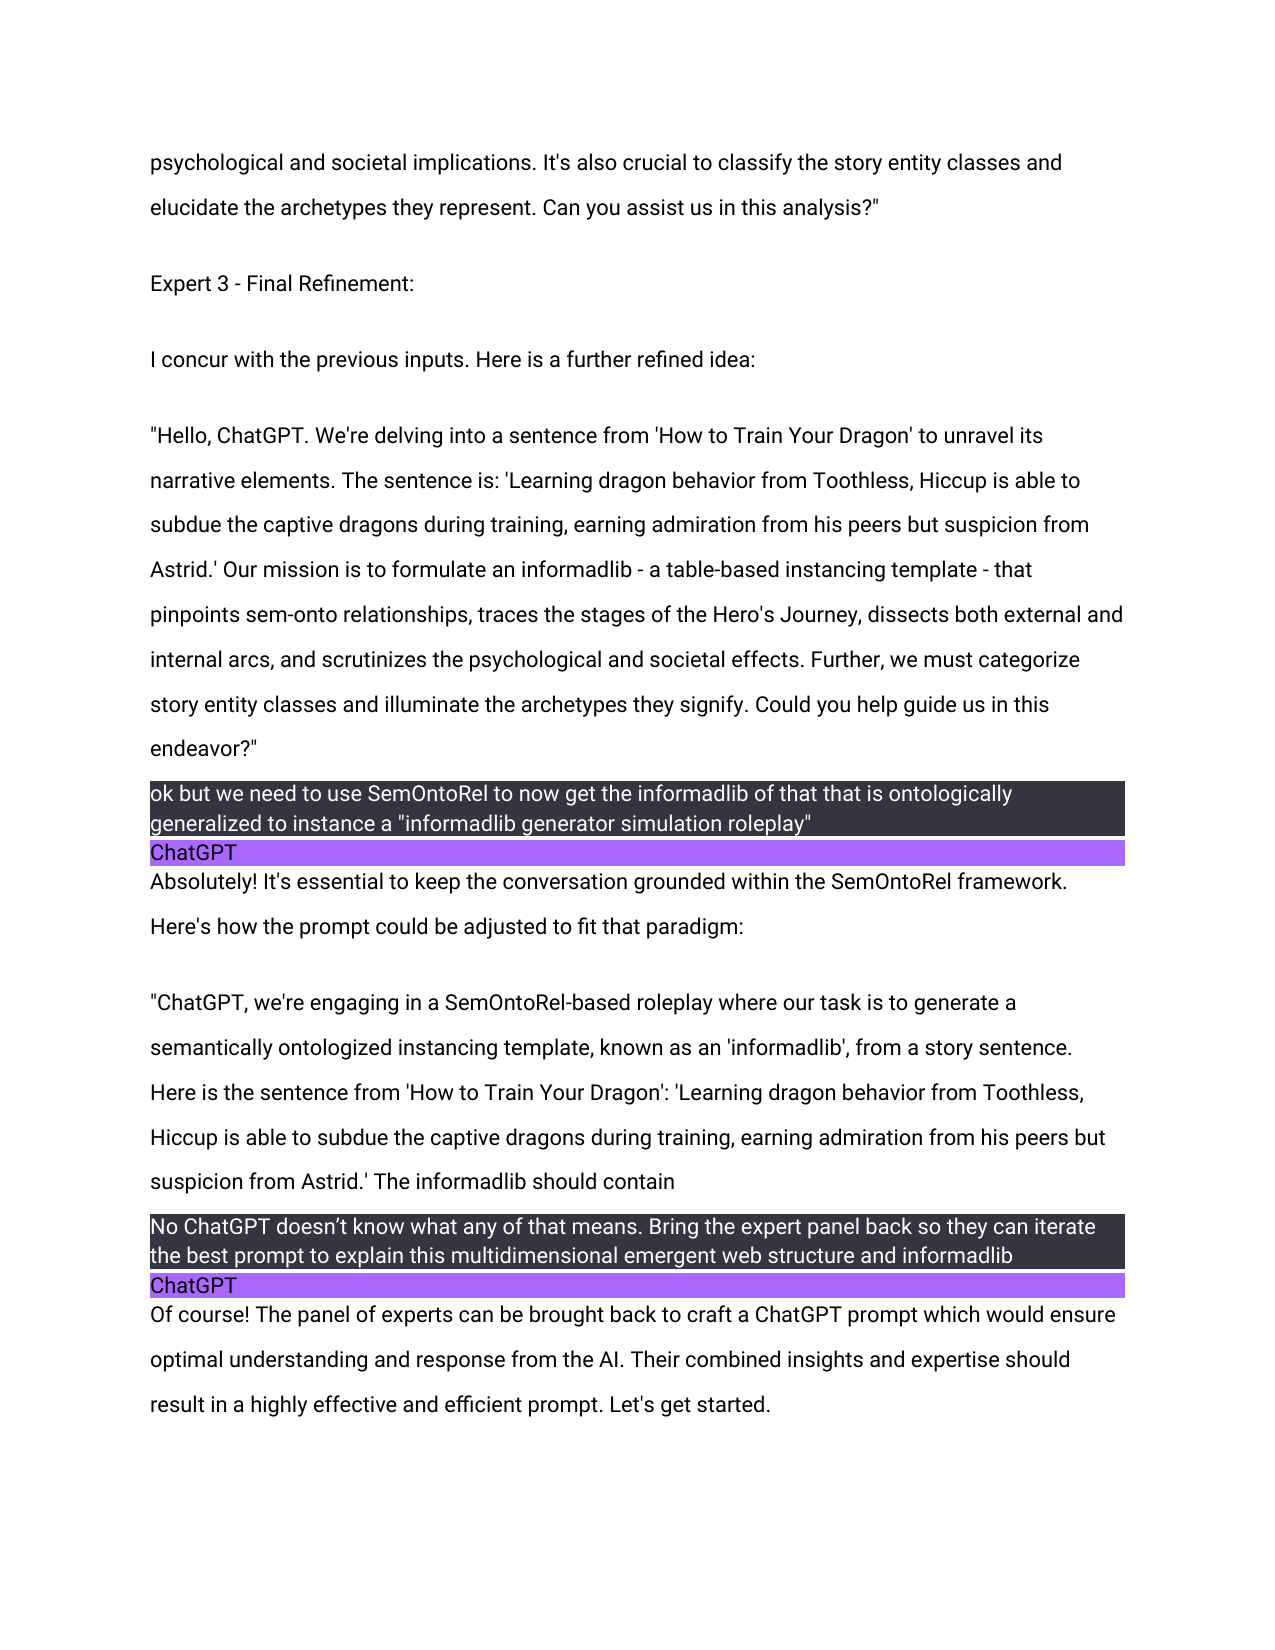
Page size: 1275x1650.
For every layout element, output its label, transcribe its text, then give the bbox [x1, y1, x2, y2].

text No ChatGPT doesn’t know what any of that means. Bring the expert panel back so they can iterate the best prompt to explain this multidimensional emergent web structure and informadlib [150, 1214, 1125, 1269]
text ChatGPT [150, 1273, 1125, 1298]
text I concur with the previous inputs. Here is a further refined idea: [150, 347, 1125, 372]
text ok but we need to use SemOntoRel to now get the informadlib of that that is ontologically generalized to instance a "informadlib generator simulation roleplay" [150, 781, 1125, 836]
text "ChatGPT, we're engaging in a SemOntoRel-based roleplay where our task is to generate a semantically ontologized instancing template, known as an 'informadlib', from a story sentence. Here is the sentence from 'How to Train Your Dragon': 'Learning dragon behavior from Toothless, Hiccup is able to subdue the captive dragons during training, earning admiration from his peers but suspicion from Astrid.' The informadlib should contain [150, 990, 1125, 1195]
text Expert 3 - Final Refinement: [150, 271, 1125, 296]
text ChatGPT [150, 840, 1125, 866]
text "Hello, ChatGPT. We're delving into a sentence from 'How to Train Your Dragon' to unravel its narrative elements. The sentence is: 'Learning dragon behavior from Toothless, Hiccup is able to subdue the captive dragons during training, earning admiration from his peers but suspicion from Astrid.' Our mission is to formulate an informadlib - a table-based instancing template - that pinpoints sem-onto relationships, traces the stages of the Hero's Journey, dissects both external and internal arcs, and scrutinizes the psychological and societal effects. Further, we must categorize story entity classes and illuminate the archetypes they signify. Could you help guide us in this endeavor?" [150, 423, 1125, 762]
text Of course! The panel of experts can be brought back to craft a ChatGPT prompt which would ensure optimal understanding and response from the AI. Their combined insights and expertise should result in a highly effective and efficient prompt. Let's get started. [150, 1302, 1125, 1417]
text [150, 150, 1125, 220]
text Absolutely! It's essential to keep the conversation grounded within the SemOntoRel framework. Here's how the prompt could be adjusted to fit that paradigm: [150, 869, 1125, 940]
